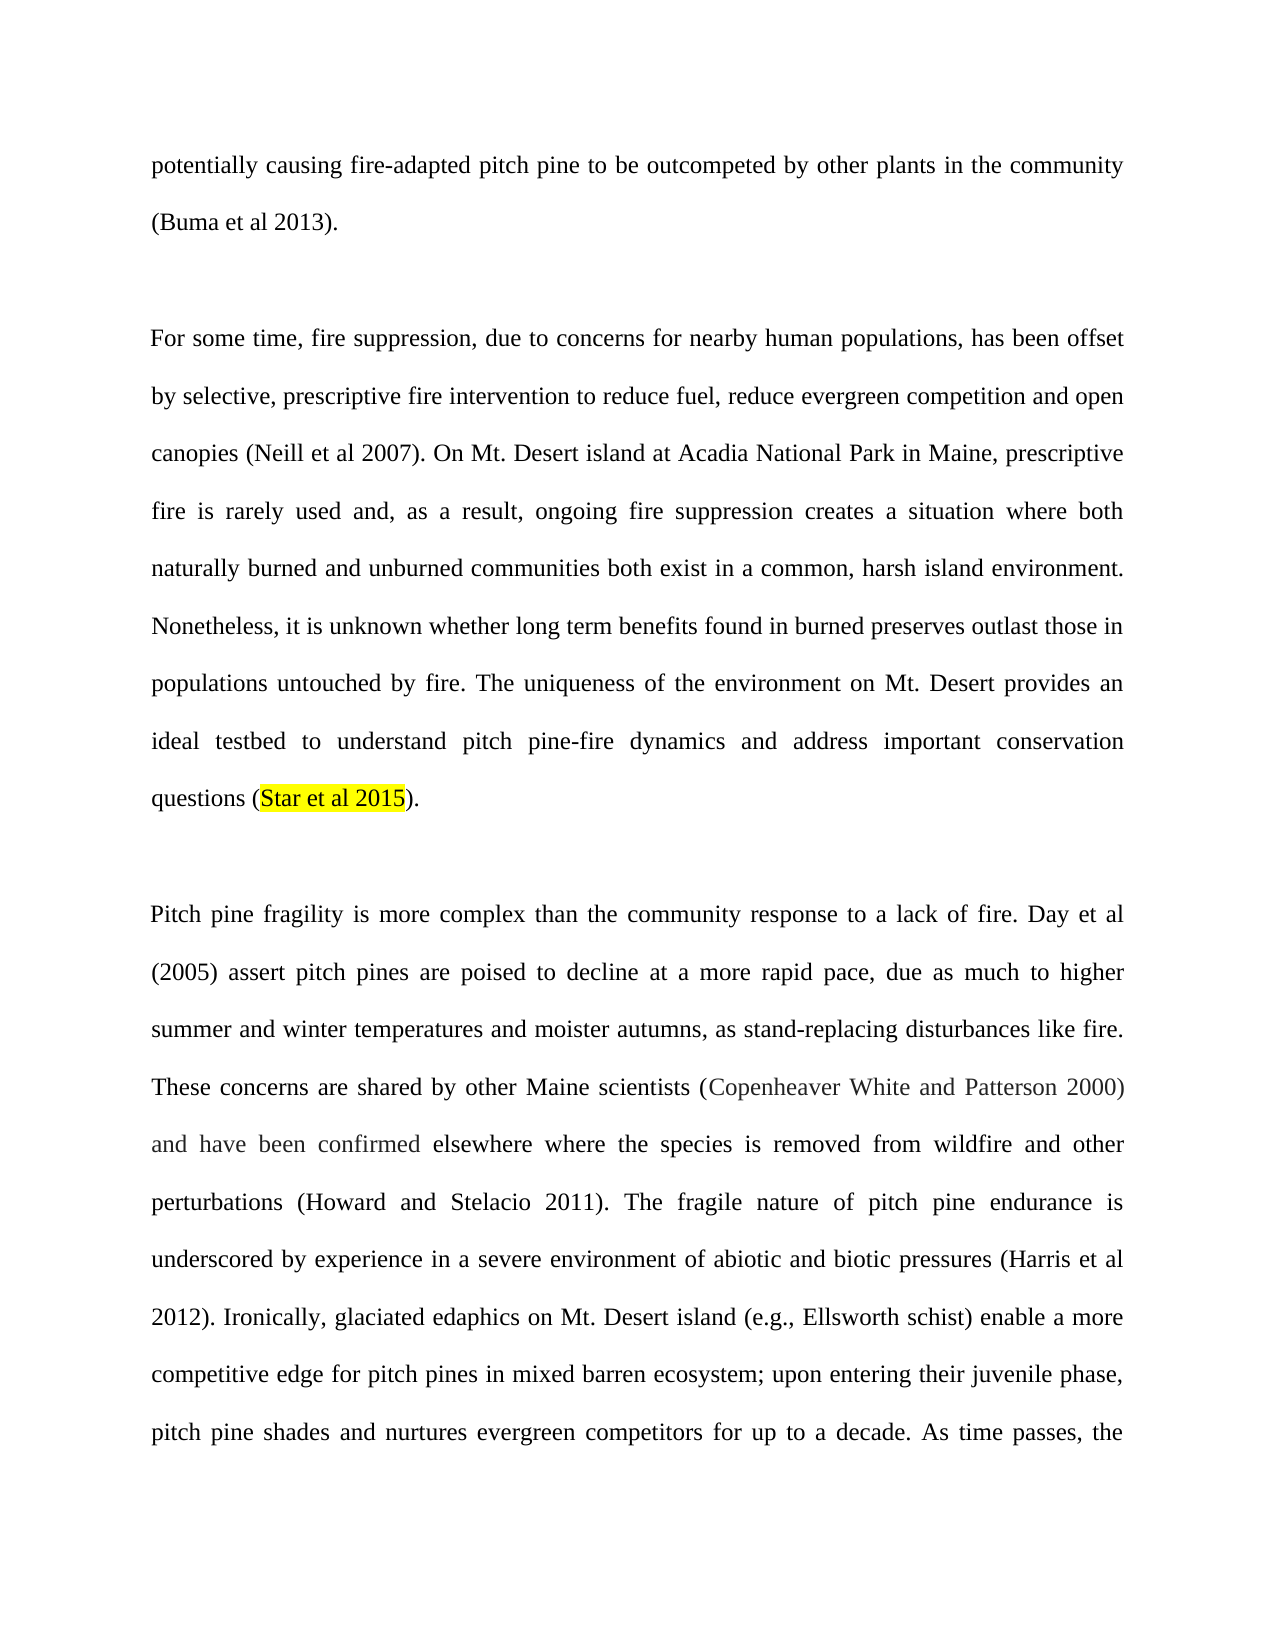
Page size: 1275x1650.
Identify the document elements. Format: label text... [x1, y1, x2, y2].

text For some time, fire suppression, due to concerns for nearby human populations, has been offset by selective, prescriptive fire intervention to reduce fuel, reduce evergreen competition and open canopies (Neill et al 2007). On Mt. Desert island at Acadia National Park in Maine, prescriptive fire is rarely used and, as a result, ongoing fire suppression creates a situation where both naturally burned and unburned communities both exist in a common, harsh island environment. Nonetheless, it is unknown whether long term benefits found in burned preserves outlast those in populations untouched by fire. The uniqueness of the environment on Mt. Desert provides an ideal testbed to understand pitch pine-fire dynamics and address important conservation questions (Star et al 2015). [150, 323, 1125, 812]
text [150, 150, 1125, 236]
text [150, 899, 1125, 1446]
